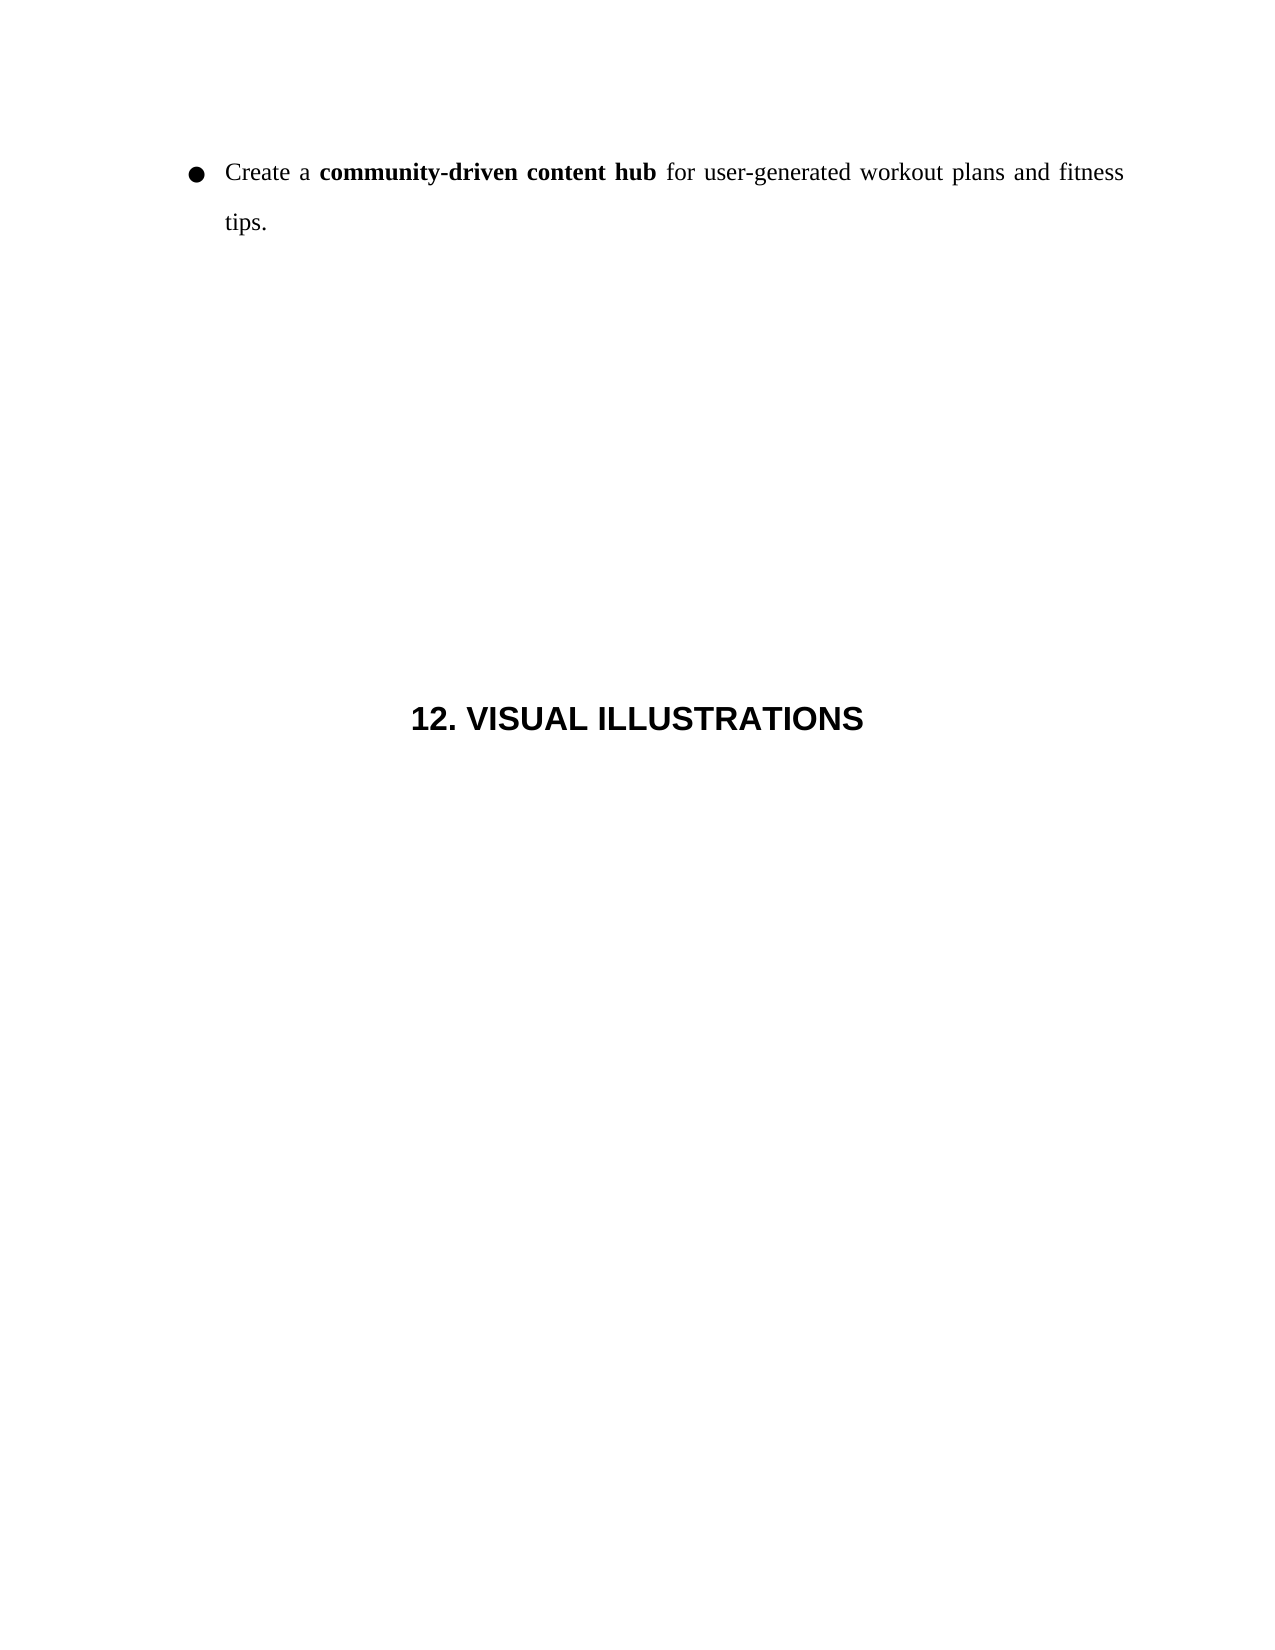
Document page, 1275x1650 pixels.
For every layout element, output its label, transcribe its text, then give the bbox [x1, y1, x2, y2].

text 12. VISUAL ILLUSTRATIONS [150, 699, 1125, 737]
list Create a community-driven content hub for user-generated workout plans and fitness tips. [187, 150, 1125, 236]
